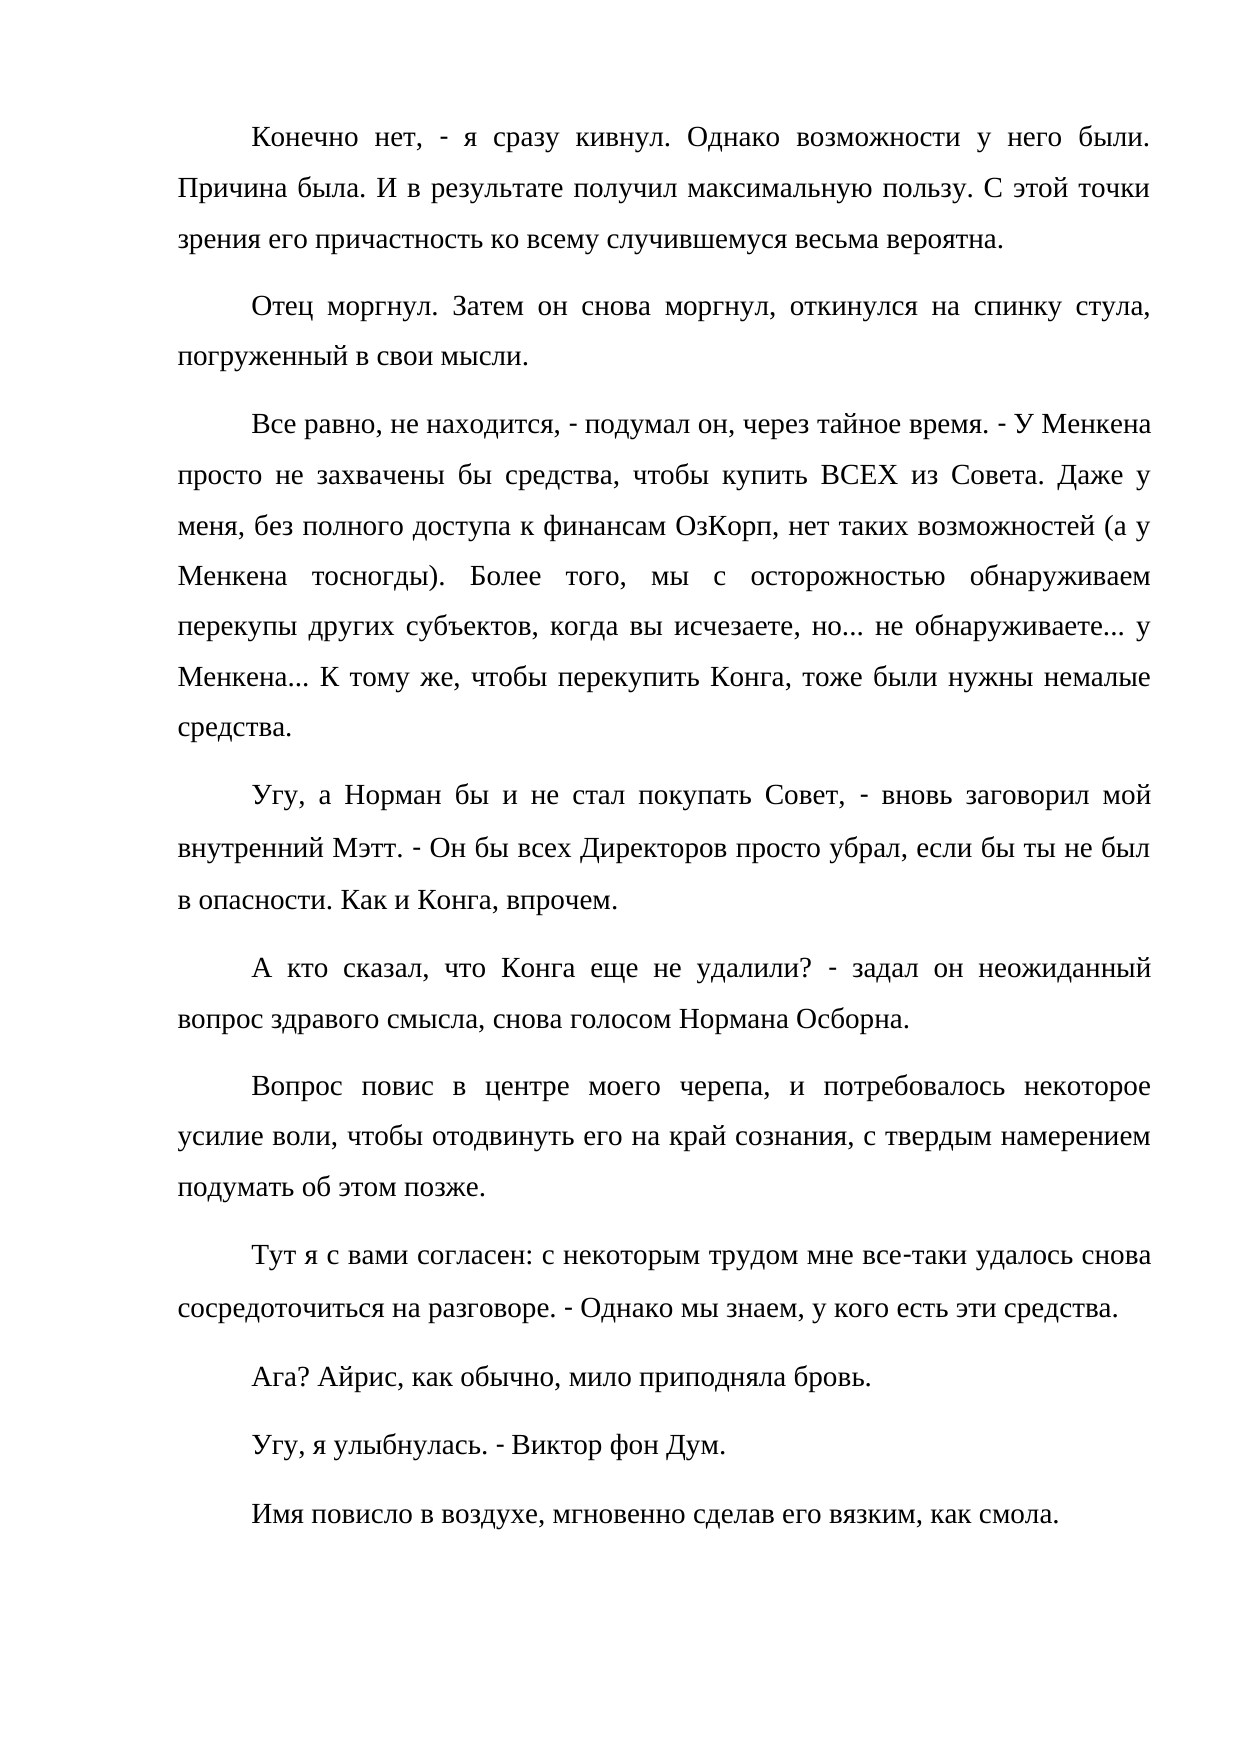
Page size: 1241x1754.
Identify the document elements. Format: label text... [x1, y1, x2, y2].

text Ага? Айрис, как обычно, мило приподняла бровь. [177, 1359, 1152, 1393]
text Угу, а Норман бы и не стал покупать Совет, - вновь заговорил мой внутренний Мэтт. - Он бы всех Директоров просто убрал, если бы ты не был в опасности. Как и Конга, впрочем. [177, 776, 1152, 915]
text Имя повисло в воздухе, мгновенно сделав его вязким, как смола. [177, 1496, 1152, 1530]
text Вопрос повис в центре моего черепа, и потребовалось некоторое усилие воли, чтобы отодвинуть его на край сознания, с твердым намерением подумать об этом позже. [177, 1068, 1152, 1202]
text А кто сказал, что Конга еще не удалили? - задал он неожиданный вопрос здравого смысла, снова голосом Нормана Осборна. [177, 949, 1152, 1035]
text Отец моргнул. Затем он снова моргнул, откинулся на спинку стула, погруженный в свои мысли. [177, 288, 1152, 372]
text Тут я с вами согласен: с некоторым трудом мне все-таки удалось снова сосредоточиться на разговоре. - Однако мы знаем, у кого есть эти средства. [177, 1236, 1152, 1325]
text Все равно, не находится, - подумал он, через тайное время. - У Менкена просто не захвачены бы средства, чтобы купить ВСЕХ из Совета. Даже у меня, без полного доступа к финансам ОзКорп, нет таких возможностей (а у Менкена тосногды). Более того, мы с осторожностью обнаруживаем перекупы других субъектов, когда вы исчезаете, но... не обнаруживаете... у Менкена... К тому же, чтобы перекупить Конга, тоже были нужны немалые средства. [177, 405, 1152, 743]
text Угу, я улыбнулась. - Виктор фон Дум. [177, 1426, 1152, 1462]
